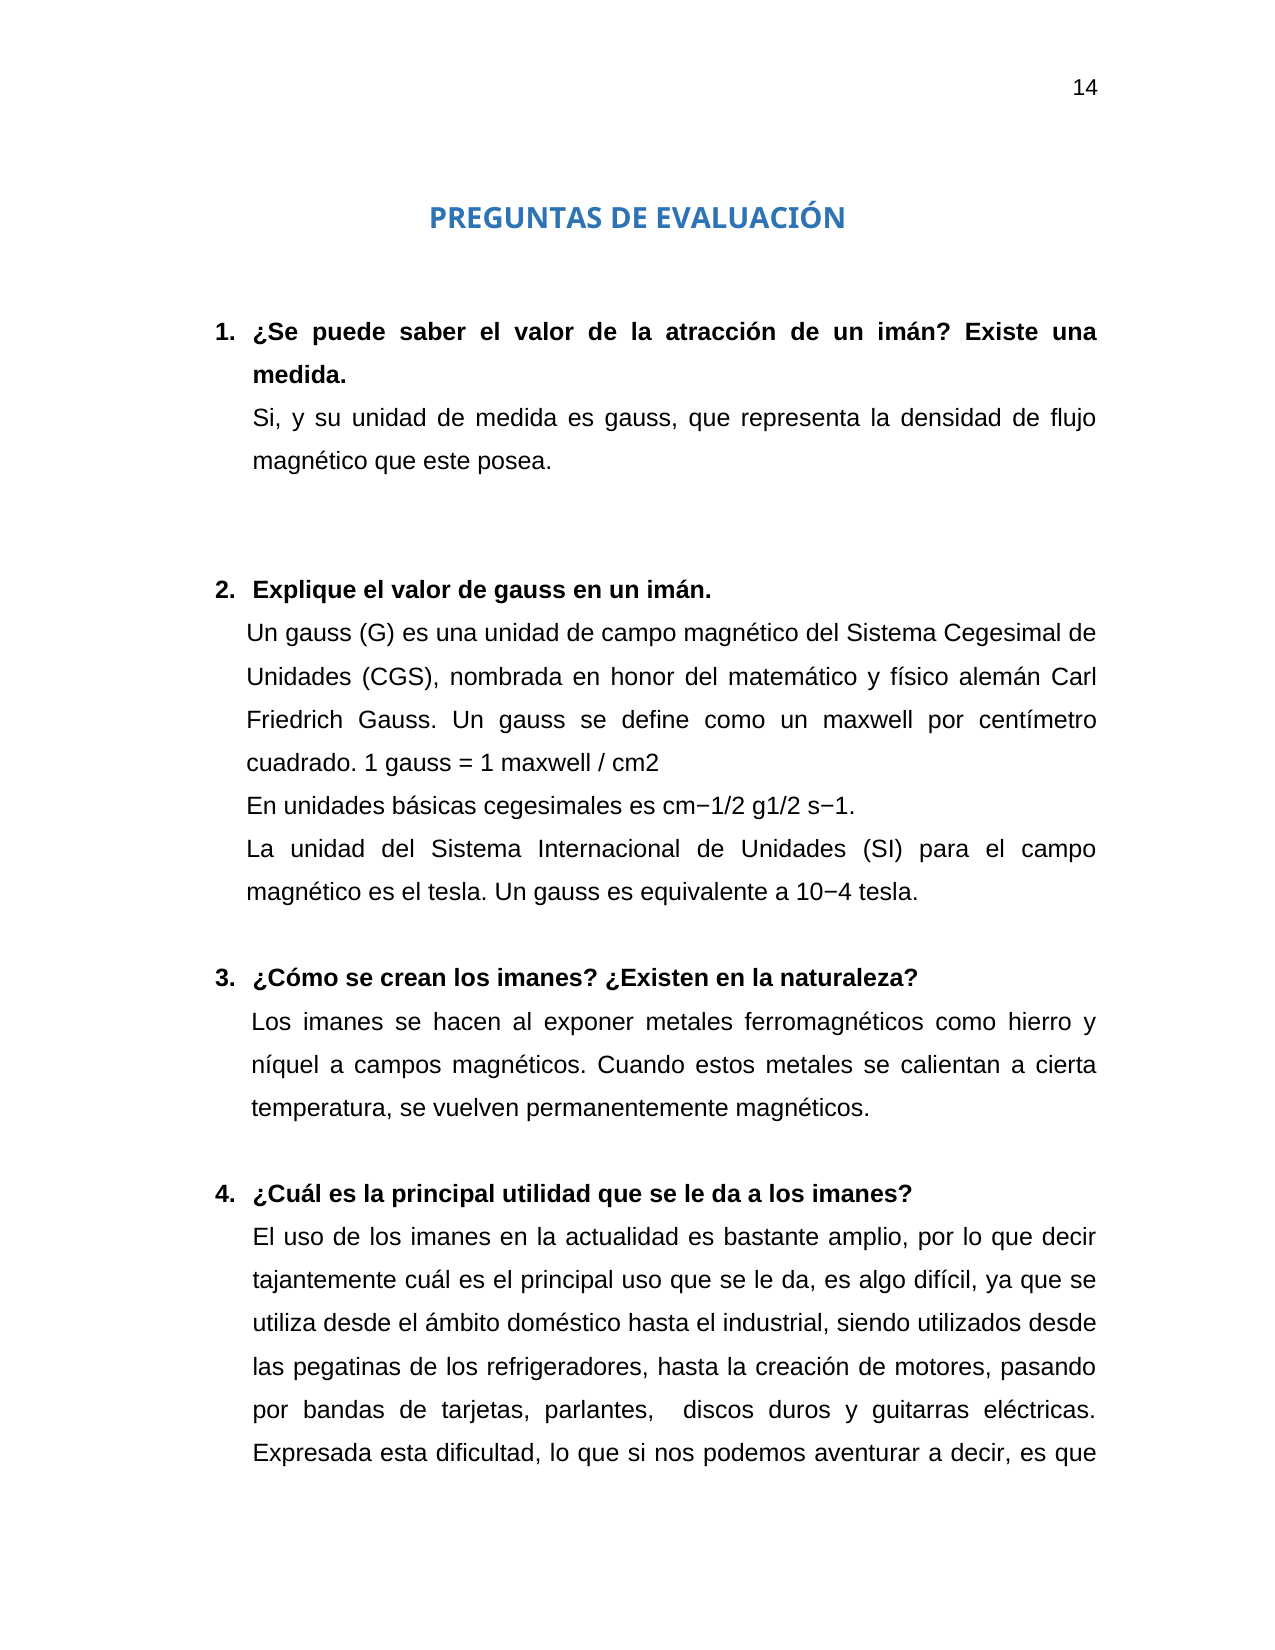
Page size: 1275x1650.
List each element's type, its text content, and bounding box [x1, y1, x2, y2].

list Explique el valor de gauss en un imán. [215, 575, 1098, 604]
text La unidad del Sistema Internacional de Unidades (SI) para el campo magnético es el tesla. Un gauss es equivalente a 10−4 tesla. [246, 834, 1098, 906]
list ¿Se puede saber el valor de la atracción de un imán? Existe una medida. [215, 317, 1098, 388]
list Si, y su unidad de medida es gauss, que representa la densidad de flujo magnético que este posea. [252, 403, 1098, 475]
text En unidades básicas cegesimales es cm−1/2 g1/2 s−1. [215, 791, 1098, 820]
text Un gauss (G) es una unidad de campo magnético del Sistema Cegesimal de Unidades (CGS), nombrada en honor del matemático y físico alemán Carl Friedrich Gauss. Un gauss se define como un maxwell por centímetro cuadrado. 1 gauss = 1 maxwell / cm2 [246, 618, 1098, 777]
subtitle PREGUNTAS DE EVALUACIÓN [177, 198, 1098, 237]
text Los imanes se hacen al exponer metales ferromagnéticos como hierro y níquel a campos magnéticos. Cuando estos metales se calientan a cierta temperatura, se vuelven permanentemente magnéticos. [251, 1007, 1098, 1122]
list ¿Cuál es la principal utilidad que se le da a los imanes? [215, 1179, 1098, 1208]
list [252, 1222, 1098, 1467]
list ¿Cómo se crean los imanes? ¿Existen en la naturaleza? [215, 963, 1098, 992]
